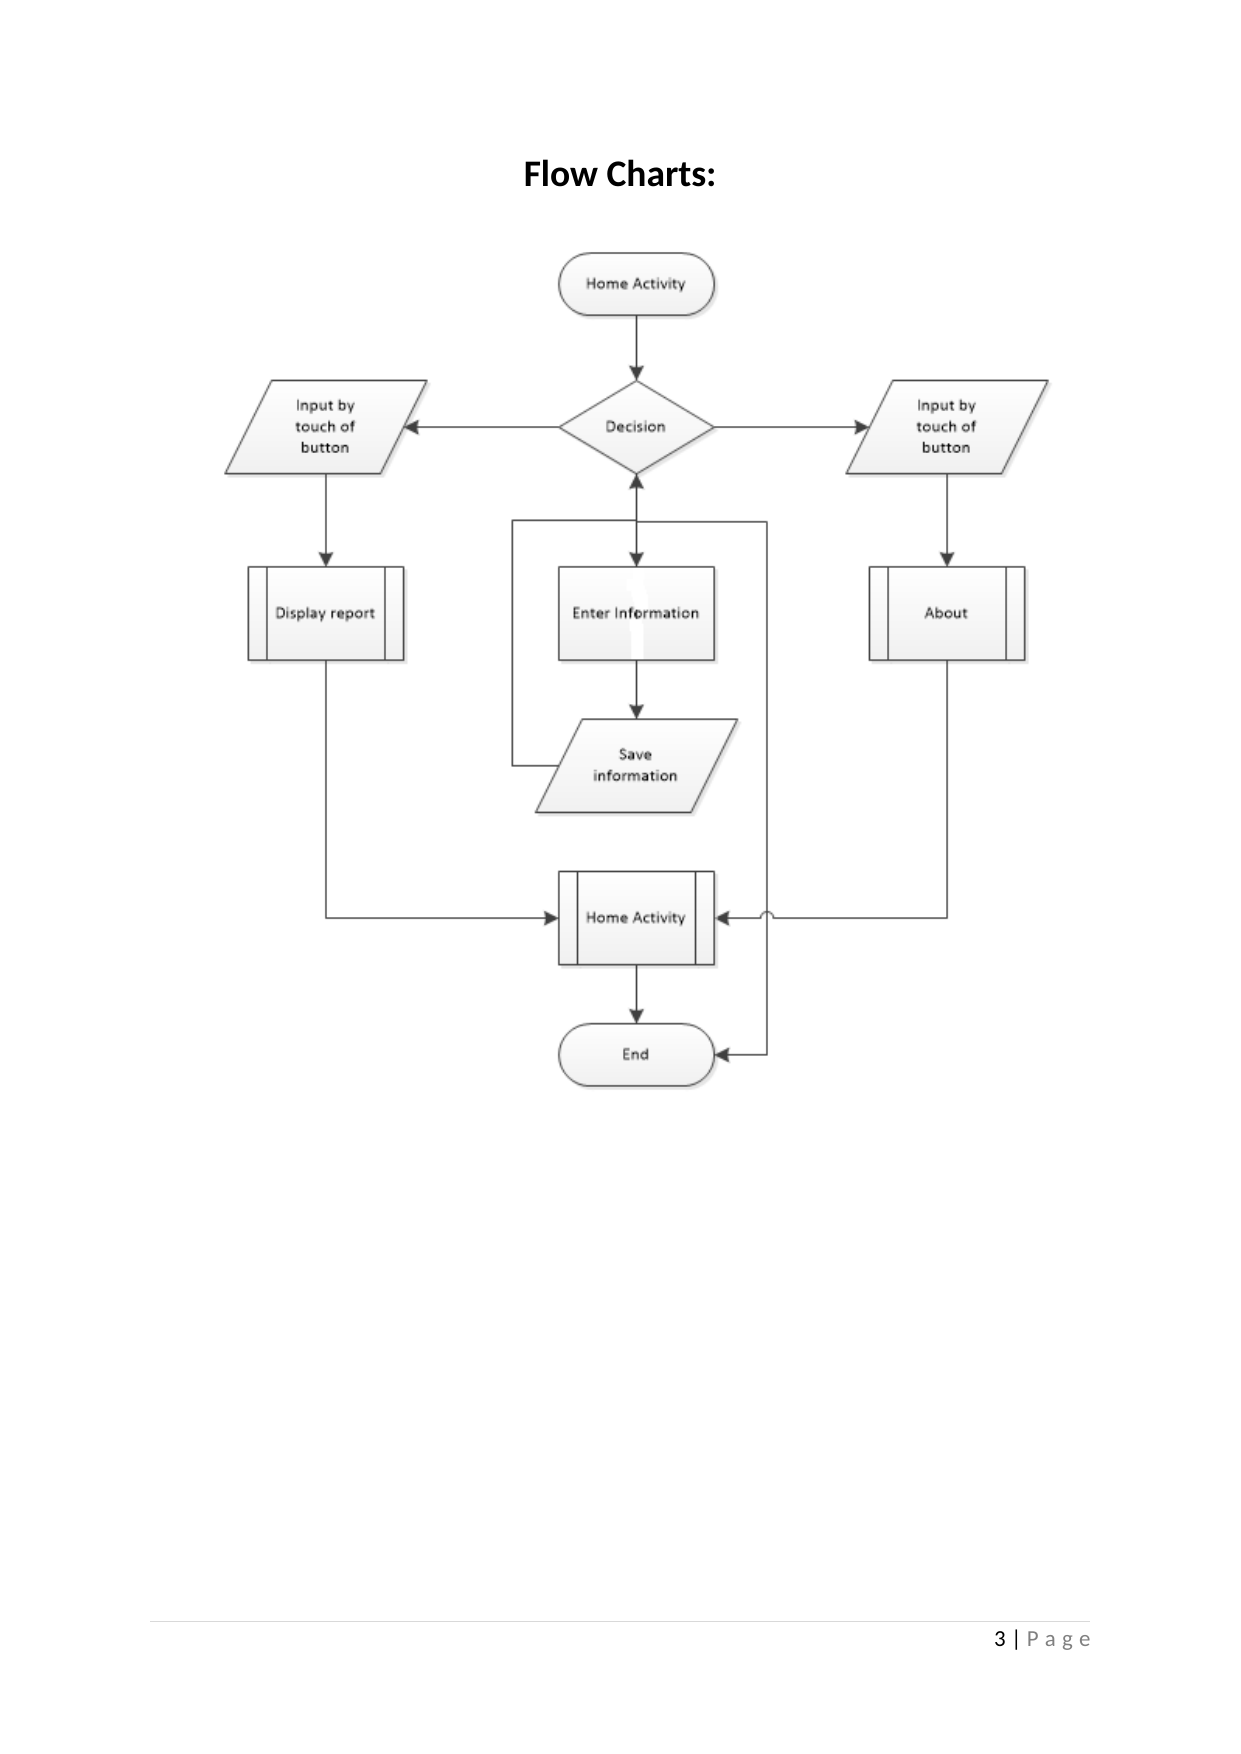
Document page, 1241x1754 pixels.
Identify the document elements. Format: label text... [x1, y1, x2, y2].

picture [150, 223, 1091, 1146]
text Flow Charts: [150, 150, 1090, 196]
